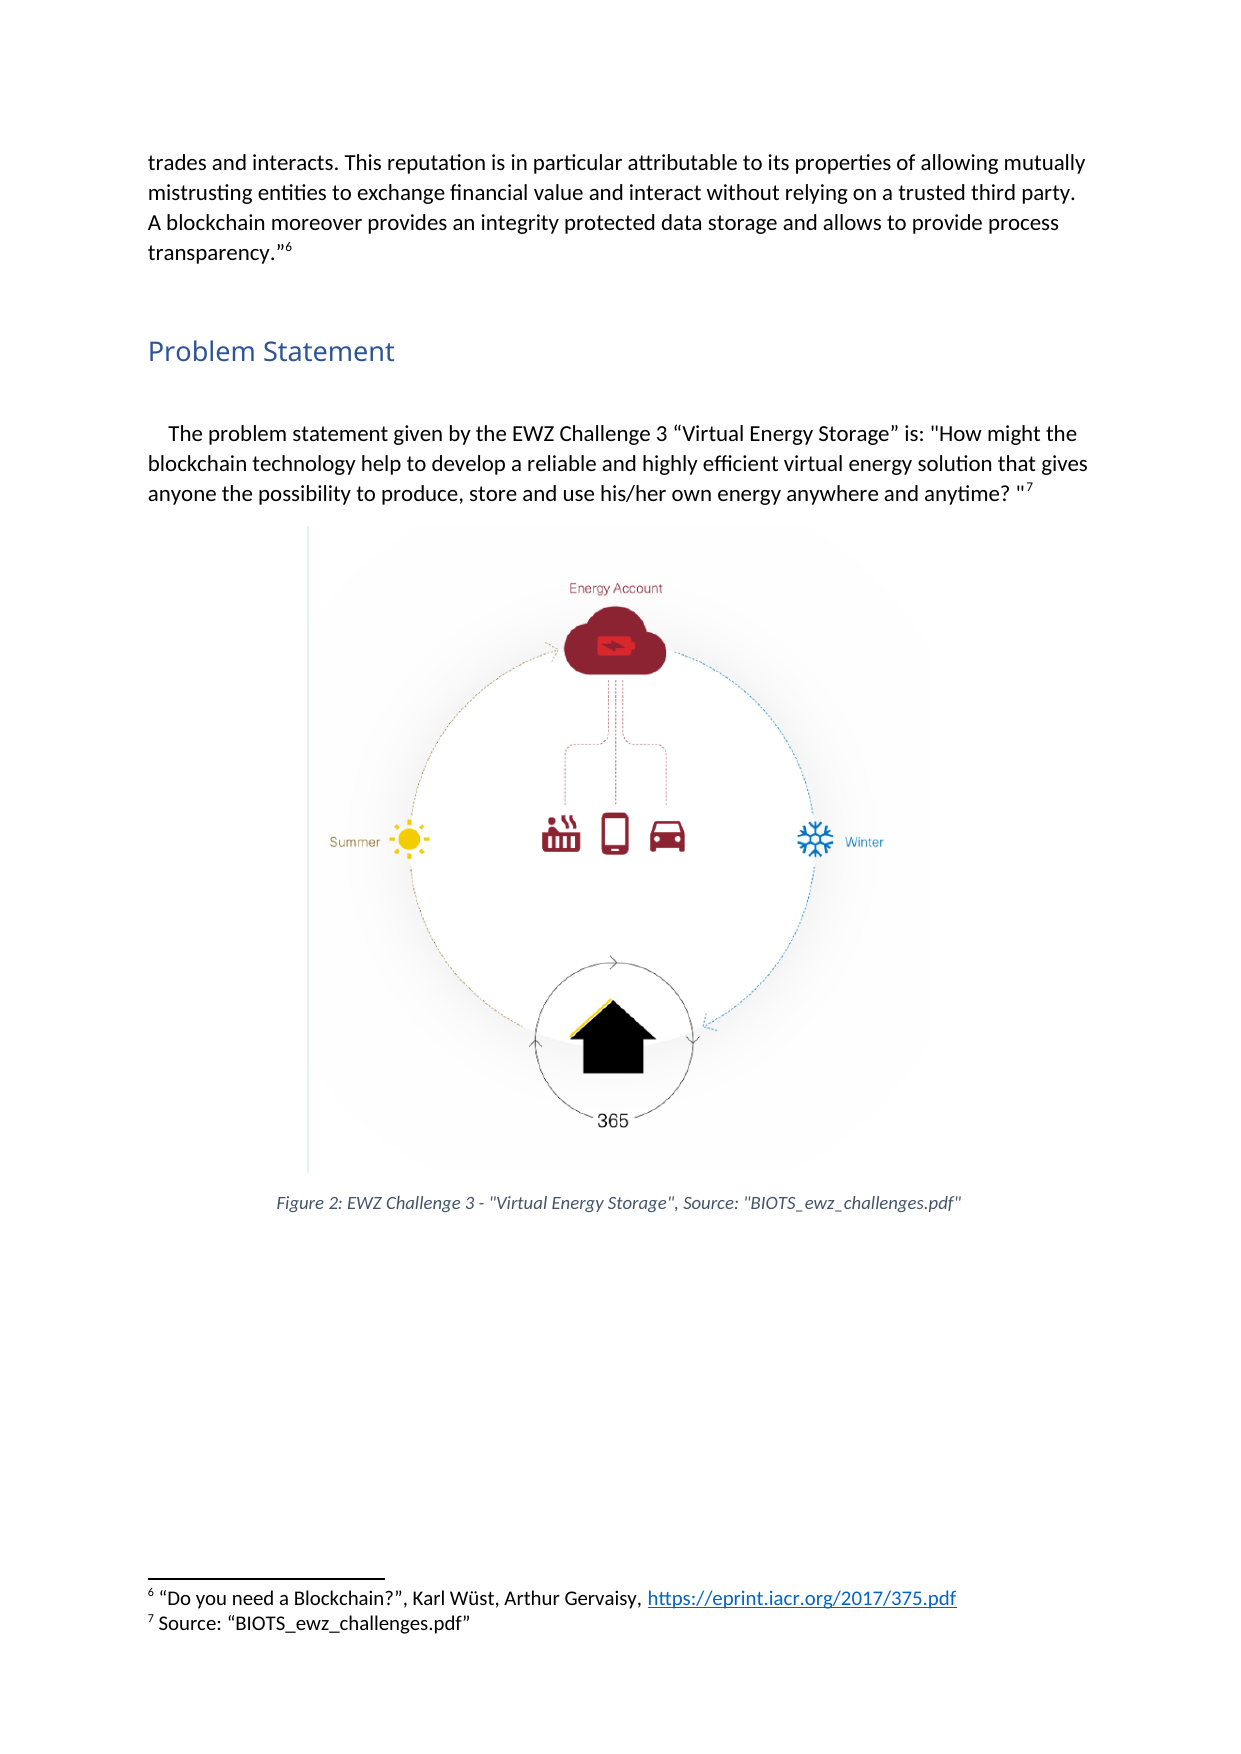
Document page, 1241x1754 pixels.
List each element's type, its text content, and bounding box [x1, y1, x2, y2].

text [148, 148, 1093, 266]
text The problem statement given by the EWZ Challenge 3 “Virtual Energy Storage” is: "How might the blockchain technology help to develop a reliable and highly efficient virtual energy solution that gives anyone the possibility to produce, store and use his/her own energy anywhere and anytime? " [148, 419, 1093, 507]
subtitle Problem Statement [148, 332, 1093, 369]
picture [307, 526, 933, 1173]
text Figure 2: EWZ Challenge 3 - "Virtual Energy Storage", Source: "BIOTS_ewz_challenges.pdf" [148, 1191, 1093, 1214]
